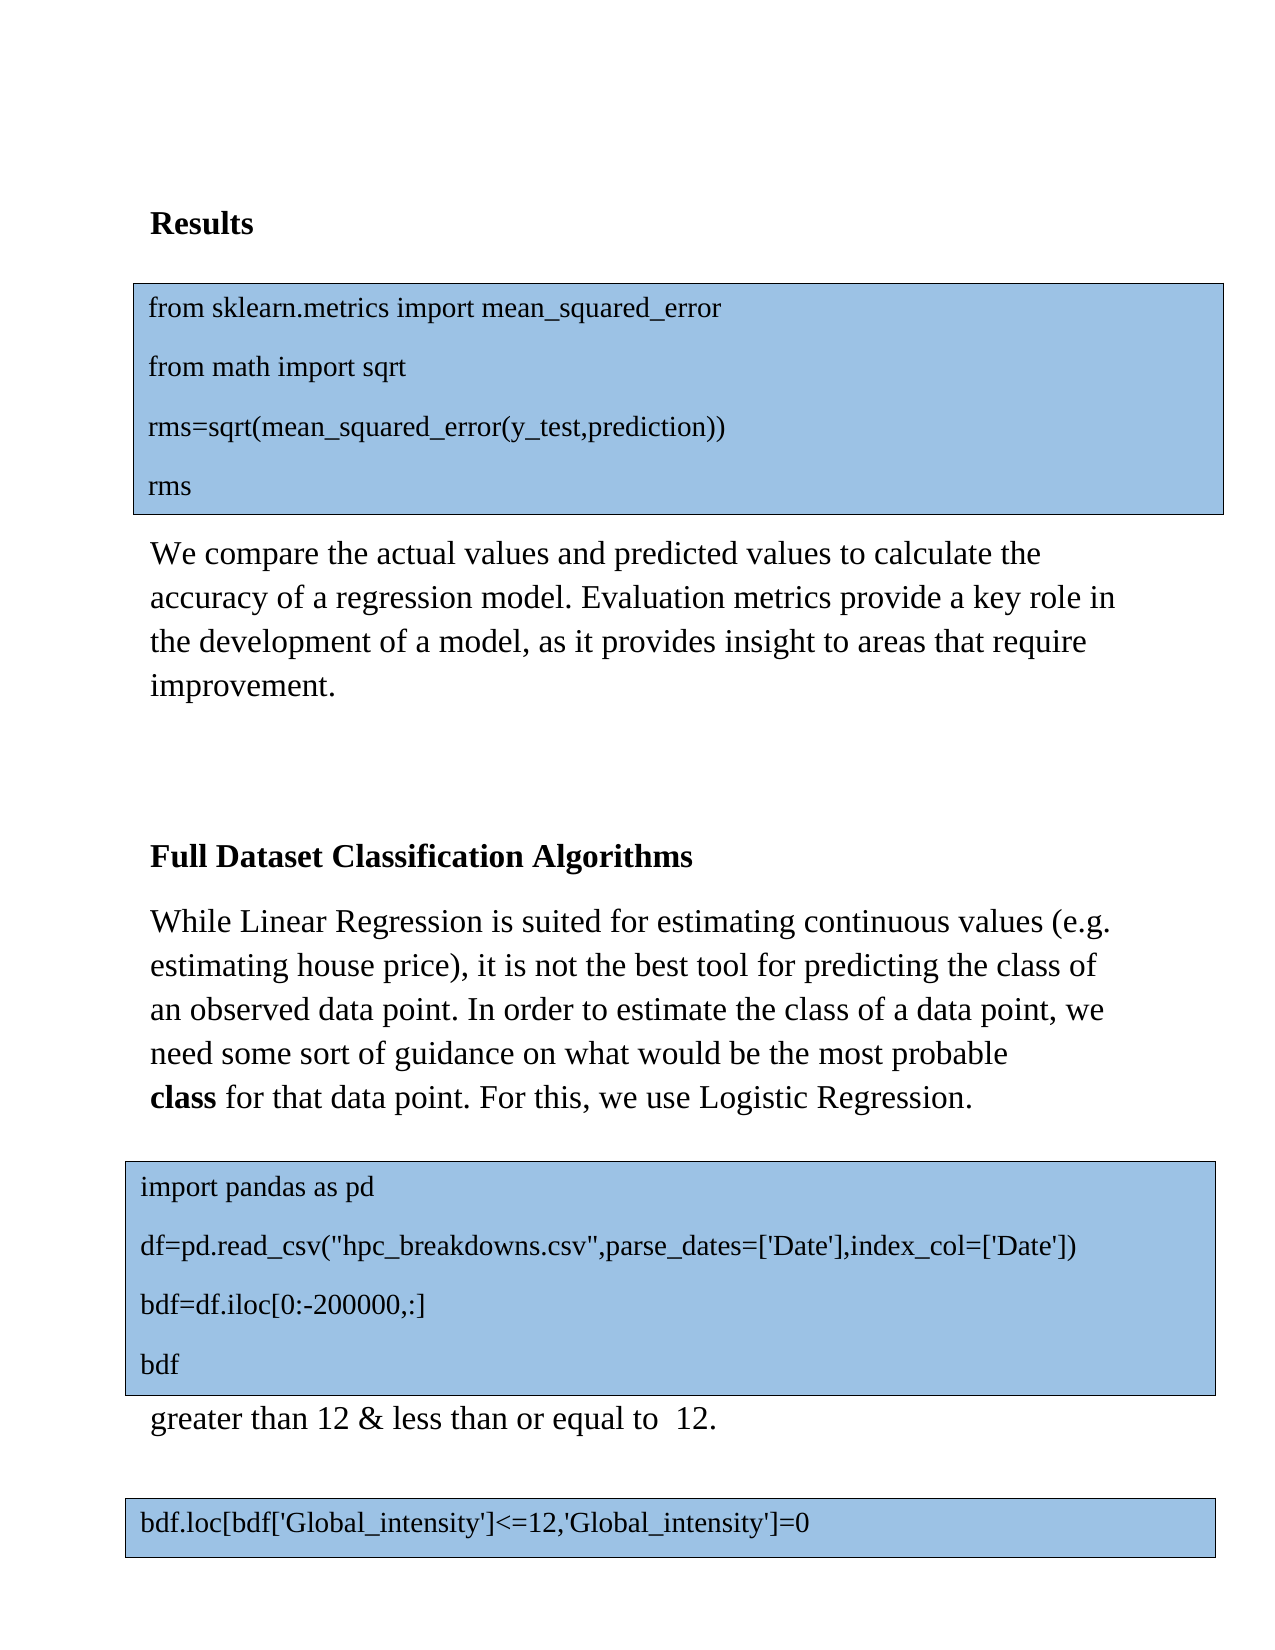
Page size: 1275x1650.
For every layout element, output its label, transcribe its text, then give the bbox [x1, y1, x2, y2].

text Results [150, 203, 1125, 241]
text Here, we convert output column to binary classes – of global intensity greater than 12 & less than or equal to 12. [150, 1396, 1125, 1437]
text We compare the actual values and predicted values to calculate the accuracy of a regression model. Evaluation metrics provide a key role in the development of a model, as it provides insight to areas that require improvement. [150, 533, 1125, 703]
text Full Dataset Classification Algorithms [150, 836, 1125, 874]
text While Linear Regression is suited for estimating continuous values (e.g. estimating house price), it is not the best tool for predicting the class of an observed data point. In order to estimate the class of a data point, we need some sort of guidance on what would be the most probable class for that data point. For this, we use Logistic Regression. [150, 901, 1125, 1116]
